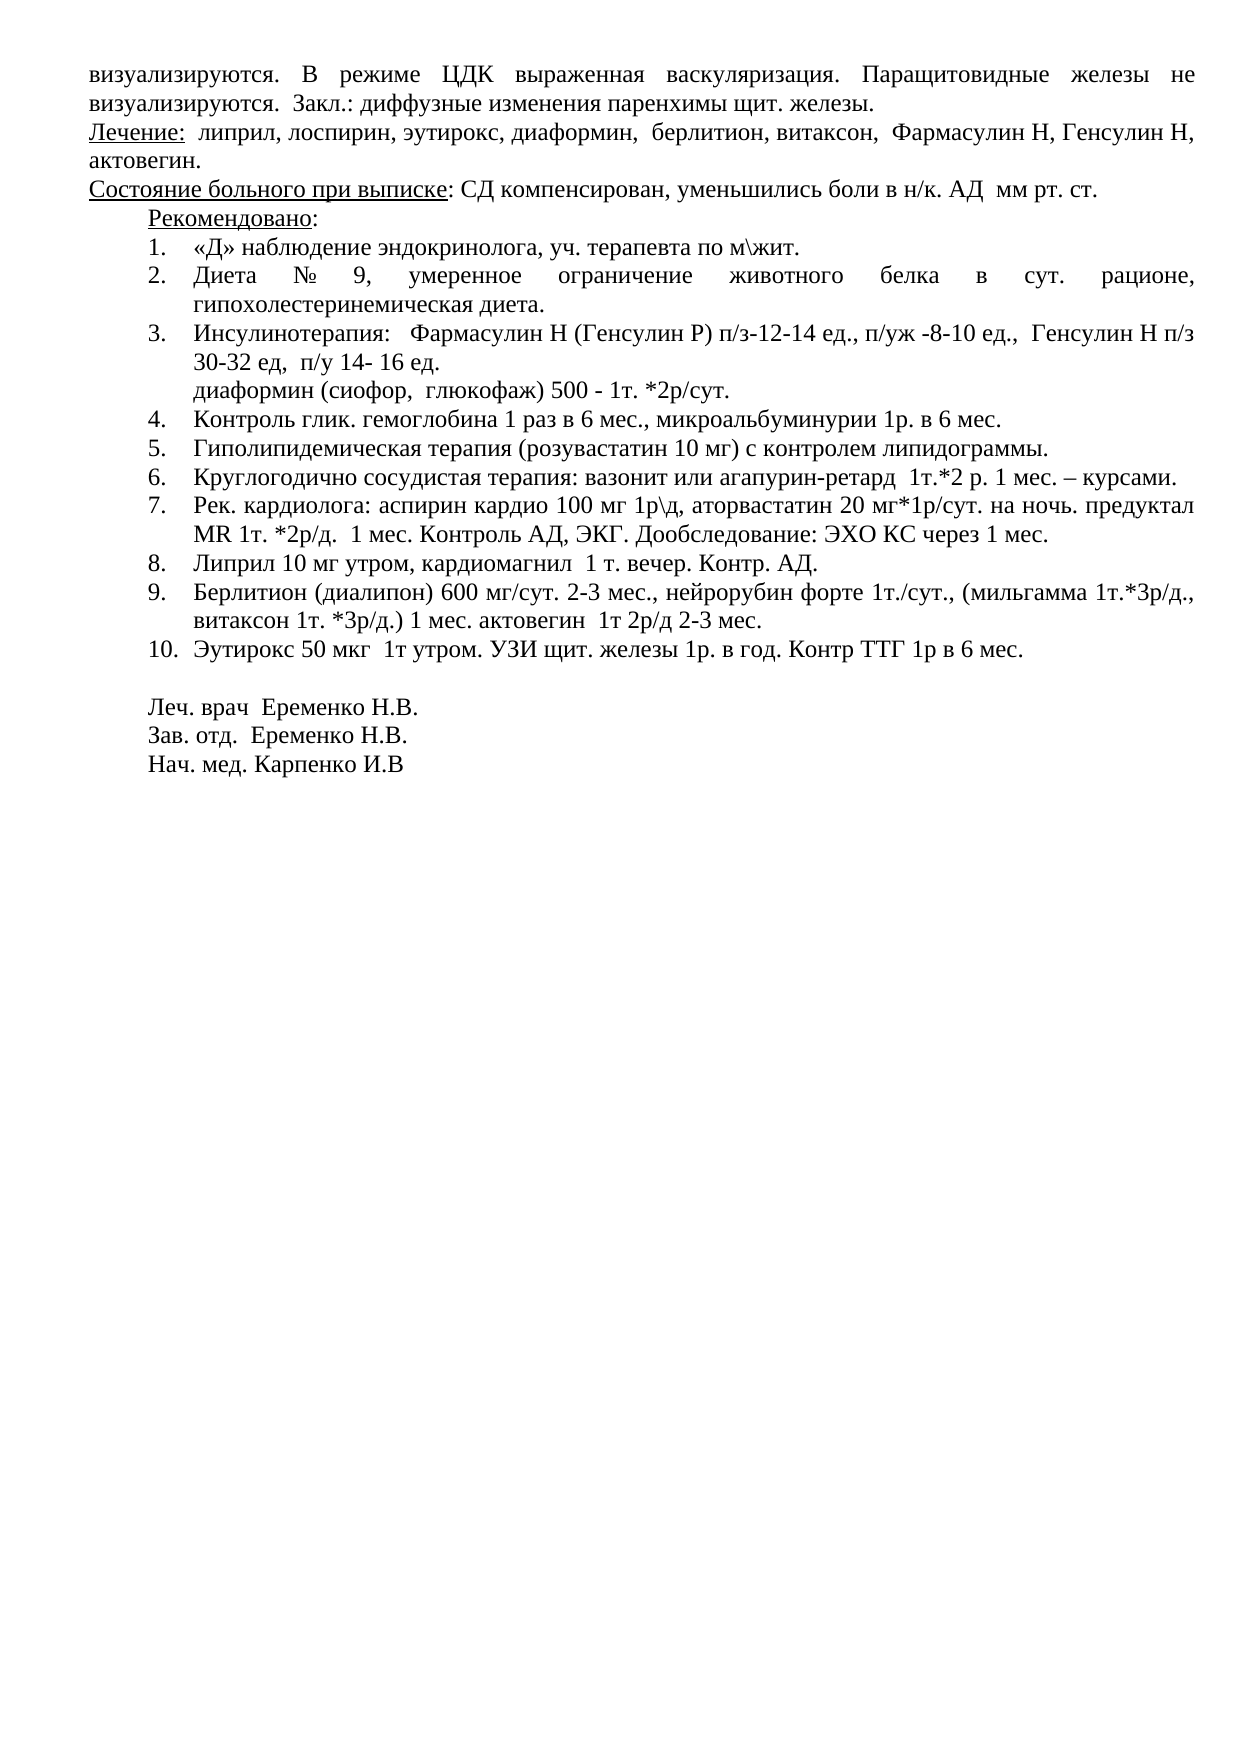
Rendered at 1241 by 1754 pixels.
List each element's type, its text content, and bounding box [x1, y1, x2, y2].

list Берлитион (диалипон) 600 мг/сут. 2-3 мес., нейрорубин форте 1т./сут., (мильгамма 1т.*3р/д., витаксон 1т. *3р/д.) 1 мес. актовегин 1т 2р/д 2-3 мес. [148, 577, 1196, 634]
list «Д» наблюдение эндокринолога, уч. терапевта по м\жит. [148, 232, 1196, 260]
text Рекомендовано: [148, 203, 1196, 232]
list Гиполипидемическая терапия (розувастатин 10 мг) с контролем липидограммы. [148, 433, 1196, 462]
list Диета № 9, умеренное ограничение животного белка в сут. рационе, гипохолестеринемическая диета. [148, 260, 1196, 318]
list Липрил 10 мг утром, кардиомагнил 1 т. вечер. Контр. АД. [148, 548, 1196, 577]
text Лечение: липрил, лоспирин, эутирокс, диаформин, берлитион, витаксон, Фармасулин Н, Генсулин Н, актовегин. [89, 117, 1196, 174]
text Состояние больного при выписке: СД компенсирован, уменьшились боли в н/к. АД мм рт. ст. [89, 174, 1196, 203]
list Контроль глик. гемоглобина 1 раз в 6 мес., микроальбуминурии 1р. в 6 мес. [148, 404, 1196, 433]
subtitle Леч. врач Еременко Н.В. [148, 692, 1196, 720]
list Круглогодично сосудистая терапия: вазонит или агапурин-ретард 1т.*2 р. 1 мес. – курсами. [148, 462, 1196, 490]
list Рек. кардиолога: аспирин кардио 100 мг 1р\д, аторвастатин 20 мг*1р/сут. на ночь. предуктал МR 1т. *2р/д. 1 мес. Контроль АД, ЭКГ. Дообследование: ЭХО КС через 1 мес. [148, 490, 1196, 548]
list Инсулинотерапия: Фармасулин Н (Генсулин Р) п/з-12-14 ед., п/уж -8-10 ед., Генсулин Н п/з 30-32 ед, п/у 14- 16 ед. [148, 318, 1196, 375]
text Зав. отд. Еременко Н.В. [148, 720, 1196, 749]
list Эутирокс 50 мкг 1т утром. УЗИ щит. железы 1р. в год. Контр ТТГ 1р в 6 мес. [148, 634, 1196, 663]
text диаформин (сиофор, глюкофаж) 500 - 1т. *2р/сут. [193, 375, 1196, 404]
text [89, 59, 1196, 117]
text Нач. мед. Карпенко И.В [148, 749, 1196, 778]
